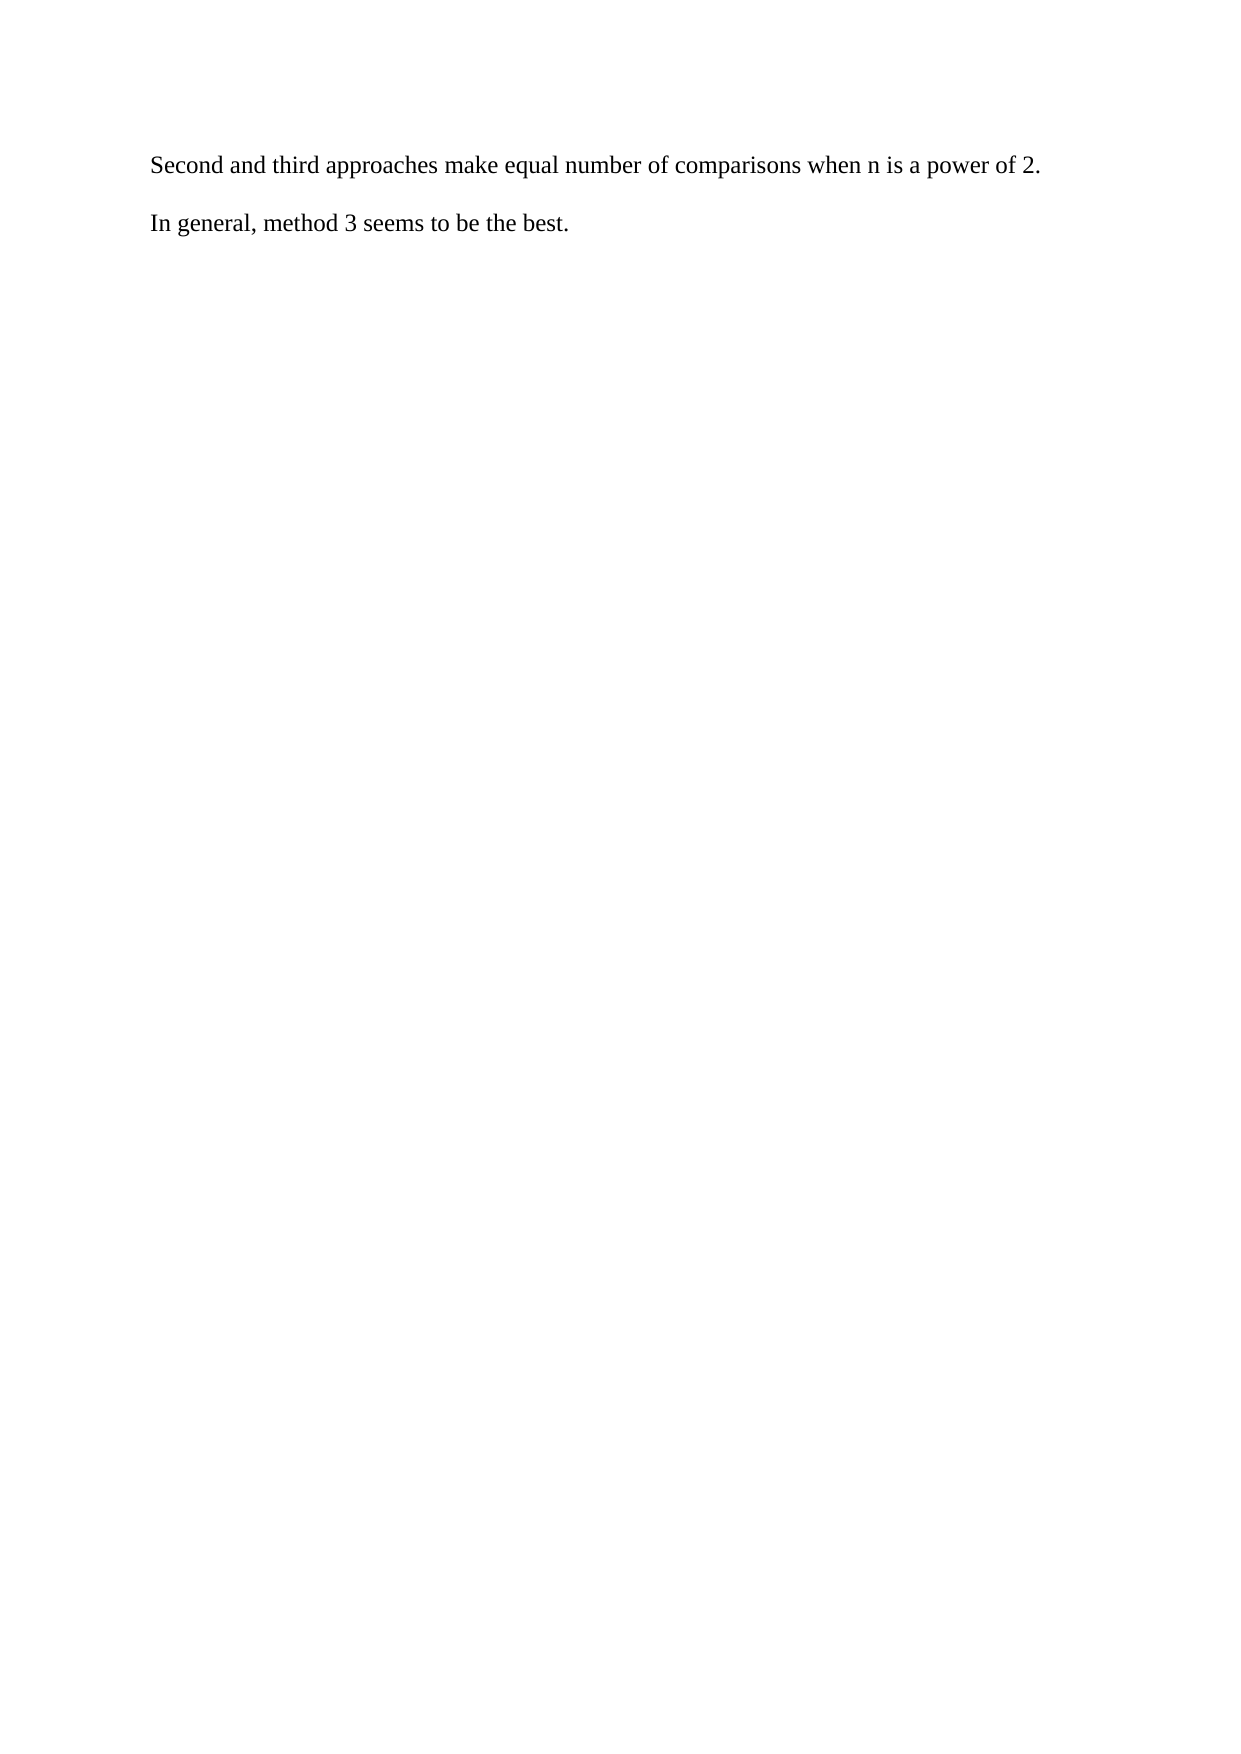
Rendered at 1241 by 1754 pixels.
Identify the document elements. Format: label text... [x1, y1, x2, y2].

text Second and third approaches make equal number of comparisons when n is a power of 2. [150, 150, 1090, 179]
text In general, method 3 seems to be the best. [150, 208, 1090, 237]
